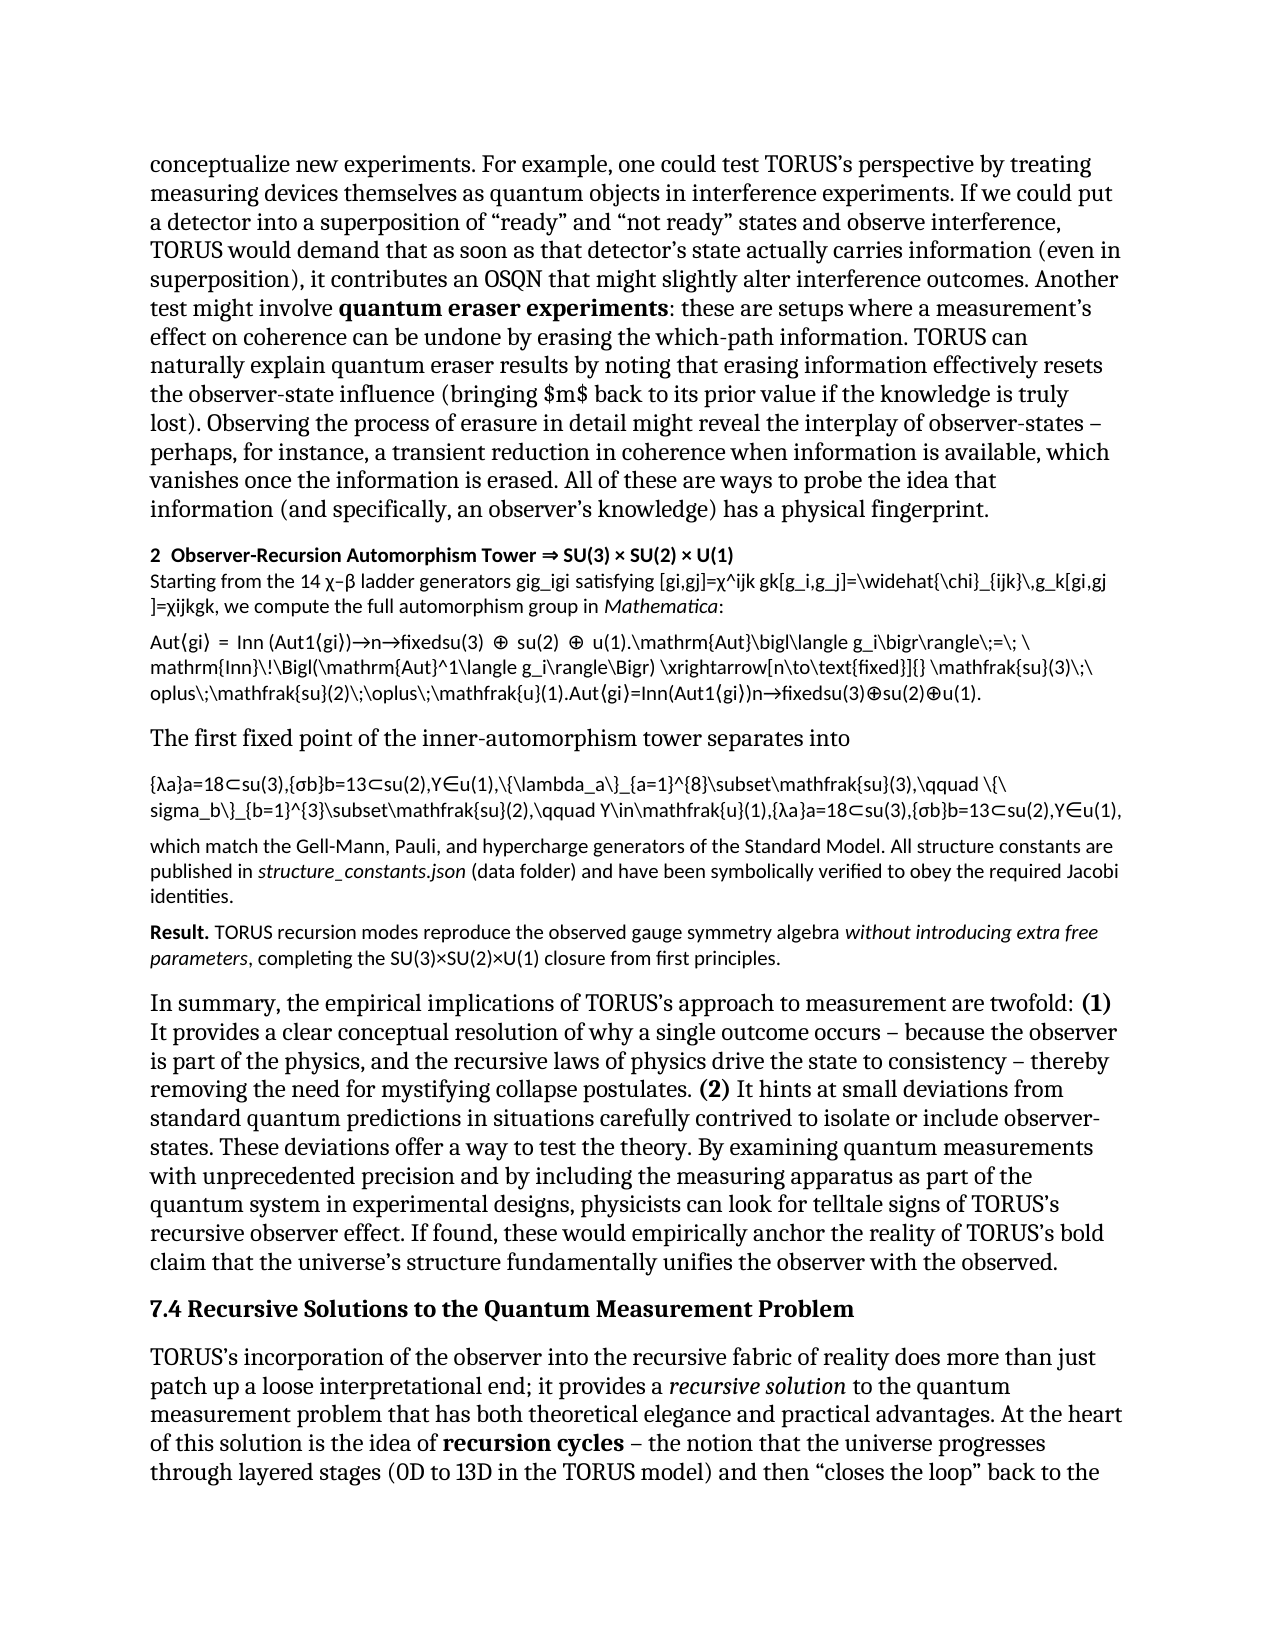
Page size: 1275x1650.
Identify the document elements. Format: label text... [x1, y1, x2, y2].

text In summary, the empirical implications of TORUS’s approach to measurement are twofold: (1) It provides a clear conceptual resolution of why a single outcome occurs – because the observer is part of the physics, and the recursive laws of physics drive the state to consistency – thereby removing the need for mystifying collapse postulates. (2) It hints at small deviations from standard quantum predictions in situations carefully contrived to isolate or include observer-states. These deviations offer a way to test the theory. By examining quantum measurements with unprecedented precision and by including the measuring apparatus as part of the quantum system in experimental designs, physicists can look for telltale signs of TORUS’s recursive observer effect. If found, these would empirically anchor the reality of TORUS’s bold claim that the universe’s structure fundamentally unifies the observer with the observed. [150, 989, 1125, 1277]
text which match the Gell-Mann, Pauli, and hypercharge generators of the Standard Model. All structure constants are published in structure_constants.json (data folder) and have been symbolically verified to obey the required Jacobi identities. [150, 833, 1125, 909]
text {λa}a=18⊂su(3),{σb}b=13⊂su(2),Y∈u(1),\{\lambda_a\}_{a=1}^{8}\subset\mathfrak{su}(3),\qquad \{\sigma_b\}_{b=1}^{3}\subset\mathfrak{su}(2),\qquad Y\in\mathfrak{u}(1),{λa​}a=18​⊂su(3),{σb​}b=13​⊂su(2),Y∈u(1), [150, 772, 1125, 822]
text 7.4 Recursive Solutions to the Quantum Measurement Problem [150, 1295, 1125, 1324]
text The first fixed point of the inner-automorphism tower separates into [150, 724, 1125, 753]
text Aut⟨gi⟩ = Inn ⁣(Aut1⟨gi⟩)→n→fixedsu(3) ⊕ su(2) ⊕ u(1).\mathrm{Aut}\bigl\langle g_i\bigr\rangle\;=\; \mathrm{Inn}\!\Bigl(\mathrm{Aut}^1\langle g_i\rangle\Bigr) \xrightarrow[n\to\text{fixed}]{} \mathfrak{su}(3)\;\oplus\;\mathfrak{su}(2)\;\oplus\;\mathfrak{u}(1).Aut⟨gi​⟩=Inn(Aut1⟨gi​⟩)n→fixed​su(3)⊕su(2)⊕u(1). [150, 629, 1125, 705]
text Result. TORUS recursion modes reproduce the observed gauge symmetry algebra without introducing extra free parameters, completing the SU(3)×SU(2)×U(1) closure from first principles. [150, 919, 1125, 970]
text 2 Observer-Recursion Automorphism Tower ⇒ SU(3) × SU(2) × U(1) Starting from the 14 χ–β ladder generators gig_igi​ satisfying [gi,gj]=χ^ijk gk[g_i,g_j]=\widehat{\chi}_{ijk}\,g_k[gi​,gj​]=χ​ijk​gk​, we compute the full automorphism group in Mathematica: [150, 542, 1125, 619]
